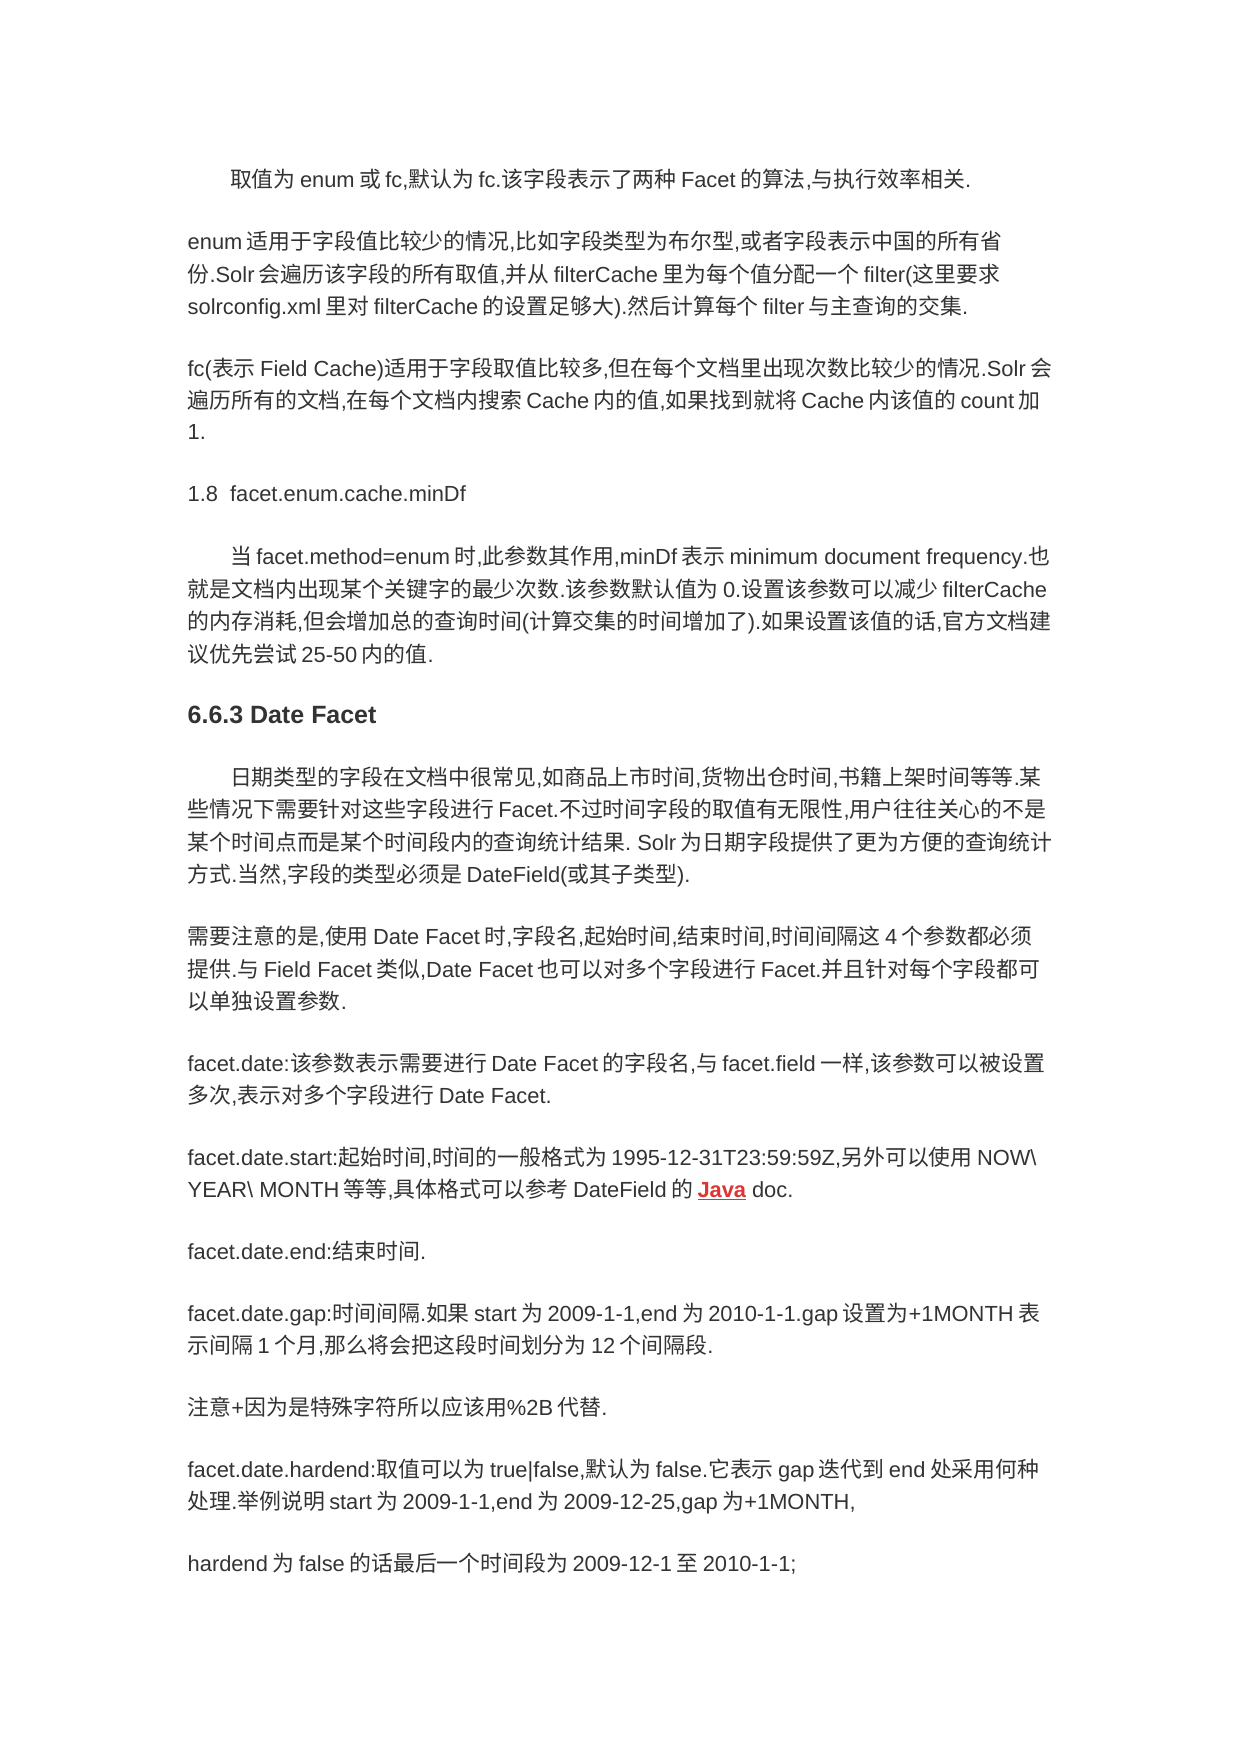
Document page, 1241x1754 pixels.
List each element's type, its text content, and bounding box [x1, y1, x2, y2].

text facet.date.gap:时间间隔.如果start为2009-1-1,end为2010-1-1.gap设置为+1MONTH表示间隔1个月,那么将会把这段时间划分为12个间隔段. [187, 1295, 1053, 1360]
text 注意+因为是特殊字符所以应该用%2B代替. [187, 1389, 1053, 1422]
text 日期类型的字段在文档中很常见,如商品上市时间,货物出仓时间,书籍上架时间等等.某些情况下需要针对这些字段进行Facet.不过时间字段的取值有无限性,用户往往关心的不是某个时间点而是某个时间段内的查询统计结果. Solr为日期字段提供了更为方便的查询统计方式.当然,字段的类型必须是DateField(或其子类型). [187, 759, 1053, 889]
text facet.date:该参数表示需要进行Date Facet的字段名,与facet.field一样,该参数可以被设置多次,表示对多个字段进行Date Facet. [187, 1045, 1053, 1110]
text facet.date.end:结束时间. [187, 1234, 1053, 1266]
text facet.date.start:起始时间,时间的一般格式为1995-12-31T23:59:59Z,另外可以使用NOW\YEAR\ MONTH等等,具体格式可以参考DateField的Java doc. [187, 1139, 1053, 1204]
text 1.8 facet.enum.cache.minDf [187, 477, 1053, 509]
text 取值为enum或fc,默认为fc.该字段表示了两种Facet的算法,与执行效率相关. [187, 162, 1053, 194]
text hardend为false的话最后一个时间段为2009-12-1至2010-1-1; [187, 1545, 1053, 1578]
text 6.6.3 Date Facet [187, 698, 1053, 730]
text facet.date.hardend:取值可以为true|false,默认为false.它表示gap迭代到end处采用何种处理.举例说明start为2009-1-1,end为2009-12-25,gap为+1MONTH, [187, 1451, 1053, 1516]
text fc(表示Field Cache)适用于字段取值比较多,但在每个文档里出现次数比较少的情况.Solr会遍历所有的文档,在每个文档内搜索Cache内的值,如果找到就将Cache内该值的count加1. [187, 350, 1053, 448]
text enum适用于字段值比较少的情况,比如字段类型为布尔型,或者字段表示中国的所有省份.Solr会遍历该字段的所有取值,并从filterCache里为每个值分配一个filter(这里要求solrconfig.xml里对filterCache的设置足够大).然后计算每个filter与主查询的交集. [187, 224, 1053, 321]
text 需要注意的是,使用Date Facet时,字段名,起始时间,结束时间,时间间隔这4个参数都必须提供.与Field Facet类似,Date Facet也可以对多个字段进行Facet.并且针对每个字段都可以单独设置参数. [187, 919, 1053, 1016]
text 当facet.method=enum时,此参数其作用,minDf表示minimum document frequency.也就是文档内出现某个关键字的最少次数.该参数默认值为0.设置该参数可以减少filterCache的内存消耗,但会增加总的查询时间(计算交集的时间增加了).如果设置该值的话,官方文档建议优先尝试25-50内的值. [187, 539, 1053, 669]
